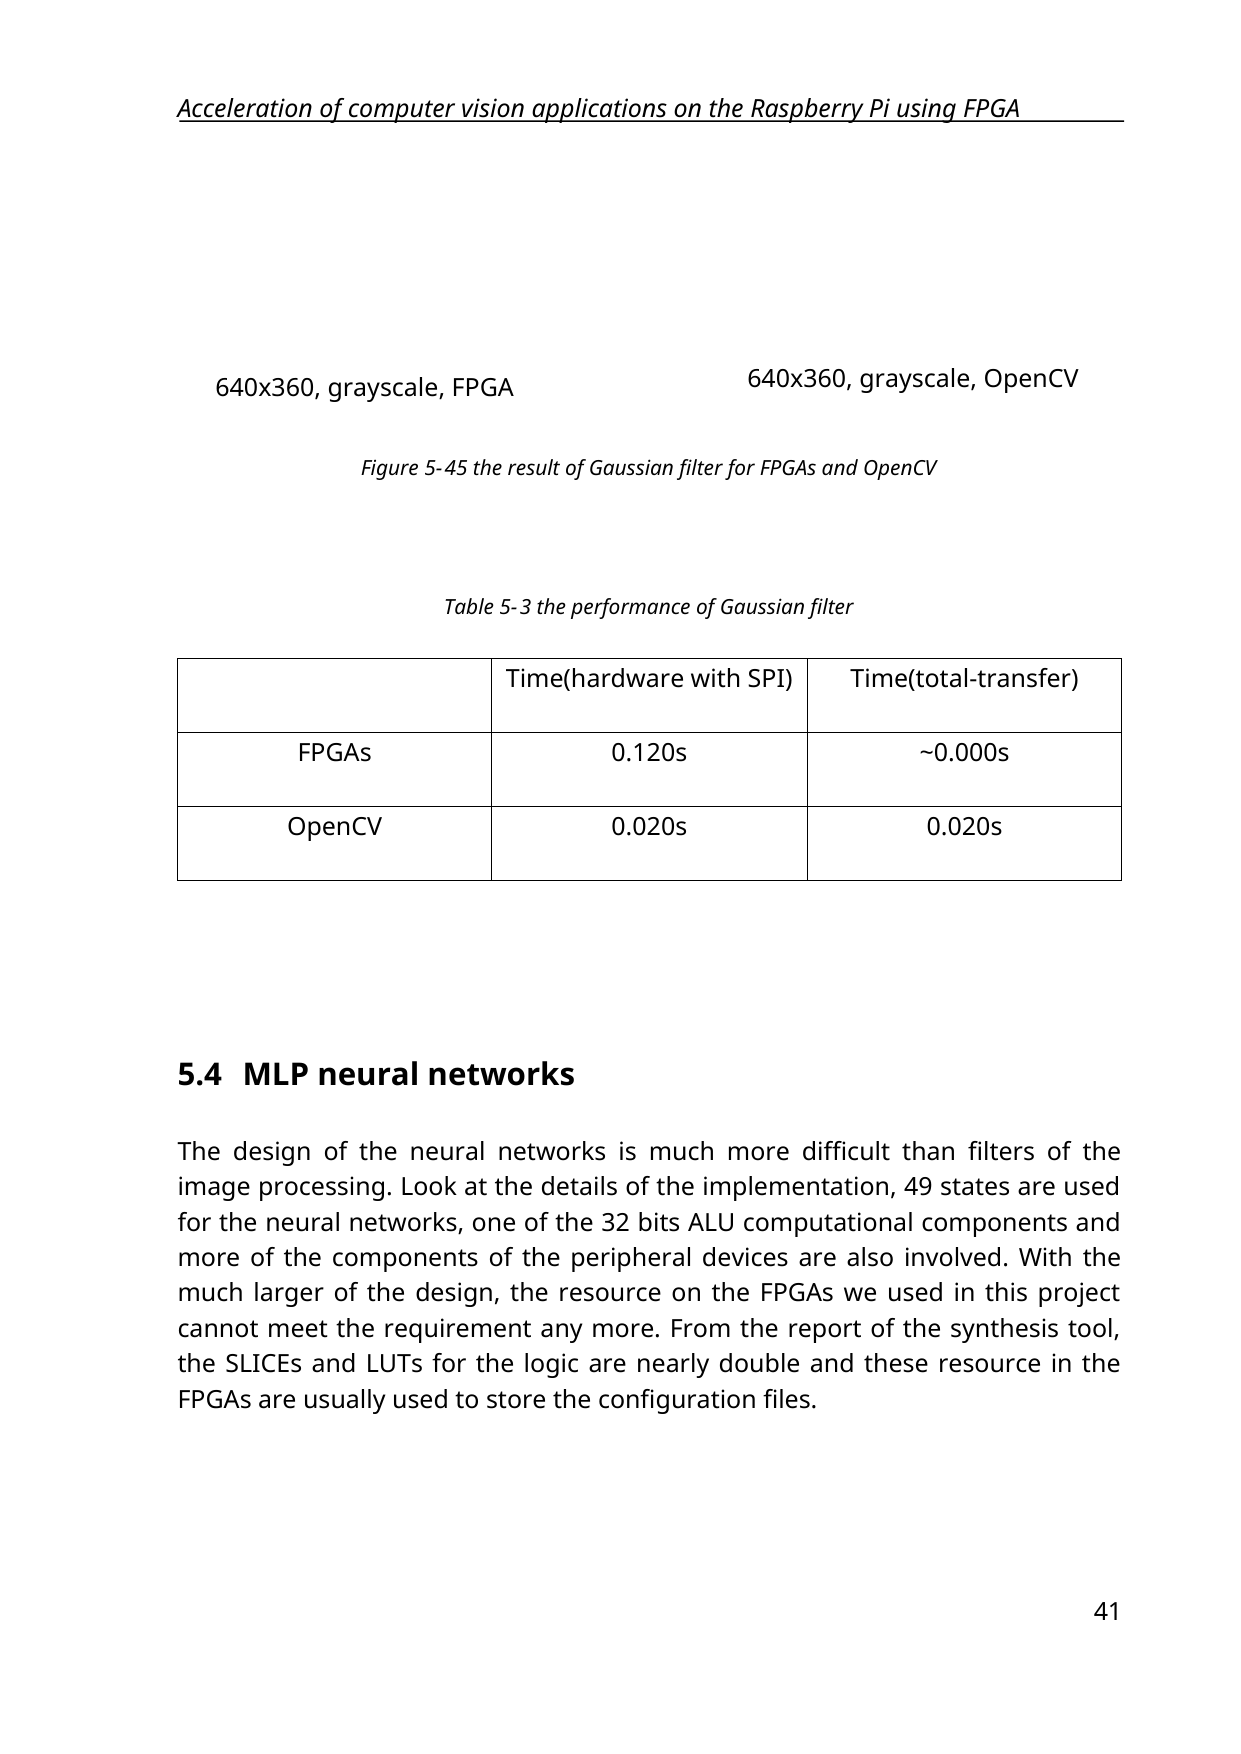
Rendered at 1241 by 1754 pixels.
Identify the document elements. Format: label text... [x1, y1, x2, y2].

table_cell 0.020s [808, 807, 1121, 880]
table_cell FPGAs [178, 733, 491, 806]
table_cell 0.020s [492, 807, 807, 880]
table_cell OpenCV [178, 807, 491, 880]
text The design of the neural networks is much more difficult than filters of the image processing. Look at the details of the implementation, 49 states are used for the neural networks, one of the 32 bits ALU computational components and more of the components of the peripheral devices are also involved. With the much larger of the design, the resource on the FPGAs we used in this project cannot meet the requirement any more. From the report of the synthesis tool, the SLICEs and LUTs for the logic are nearly double and these resource in the FPGAs are usually used to store the configuration files. [177, 1132, 1122, 1415]
text Table 5-3 the performance of Gaussian filter [177, 592, 1122, 621]
subtitle MLP neural networks [177, 1052, 1122, 1094]
table_cell ~0.000s [808, 733, 1121, 806]
table_cell 0.120s [492, 733, 807, 806]
table_header Time(hardware with SPI) [492, 659, 807, 732]
table_header Time(total-transfer) [808, 659, 1121, 732]
table_header [178, 659, 491, 732]
